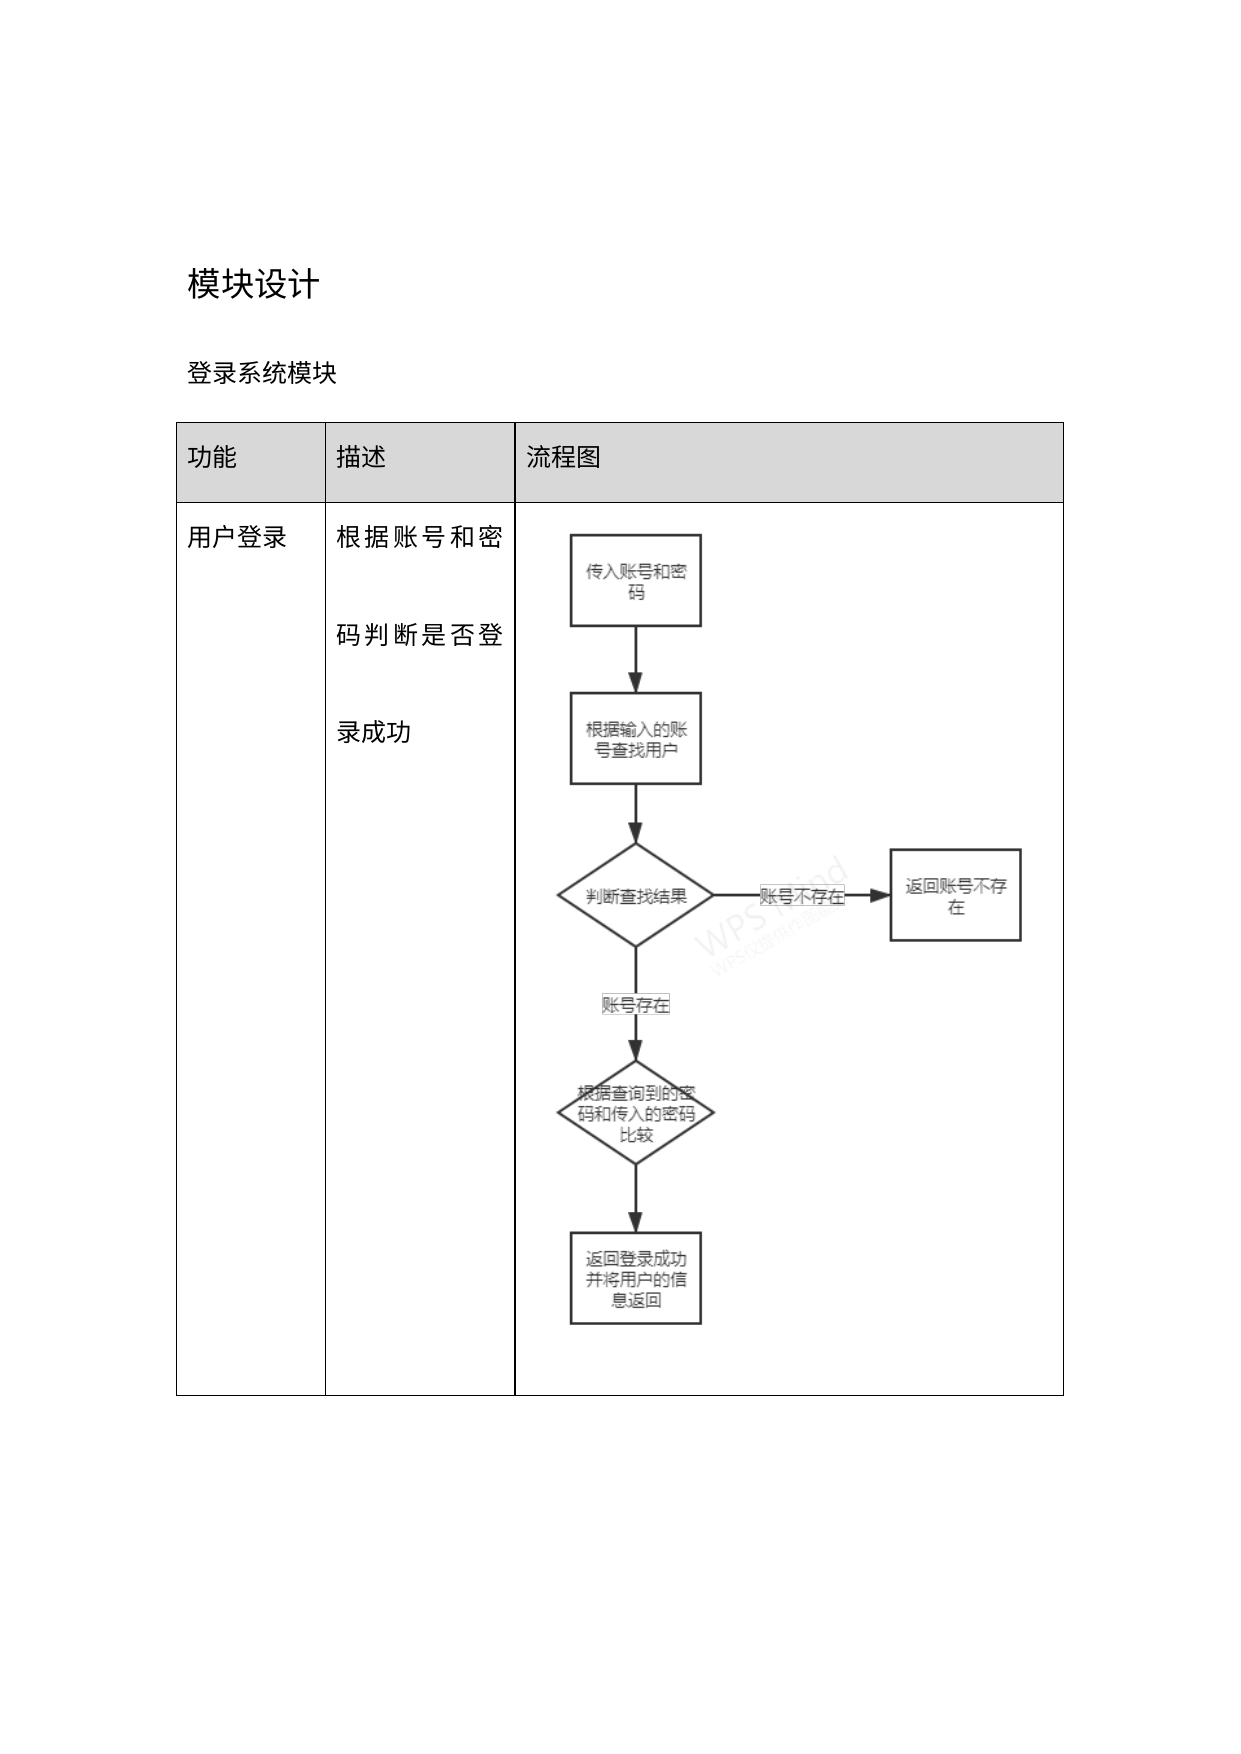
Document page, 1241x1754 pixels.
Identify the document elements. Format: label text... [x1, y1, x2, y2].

table_header 功能 [177, 423, 325, 502]
table_header 流程图 [516, 423, 1063, 502]
text 登录系统模块 [187, 339, 1053, 404]
table_cell [516, 503, 1063, 1395]
table_header 描述 [326, 423, 514, 502]
text 模块设计 [187, 250, 1053, 315]
table_cell 根据账号和密码判断是否登录成功 [326, 503, 514, 1395]
table_cell 用户登录 [177, 503, 325, 1395]
picture [526, 503, 1053, 1356]
